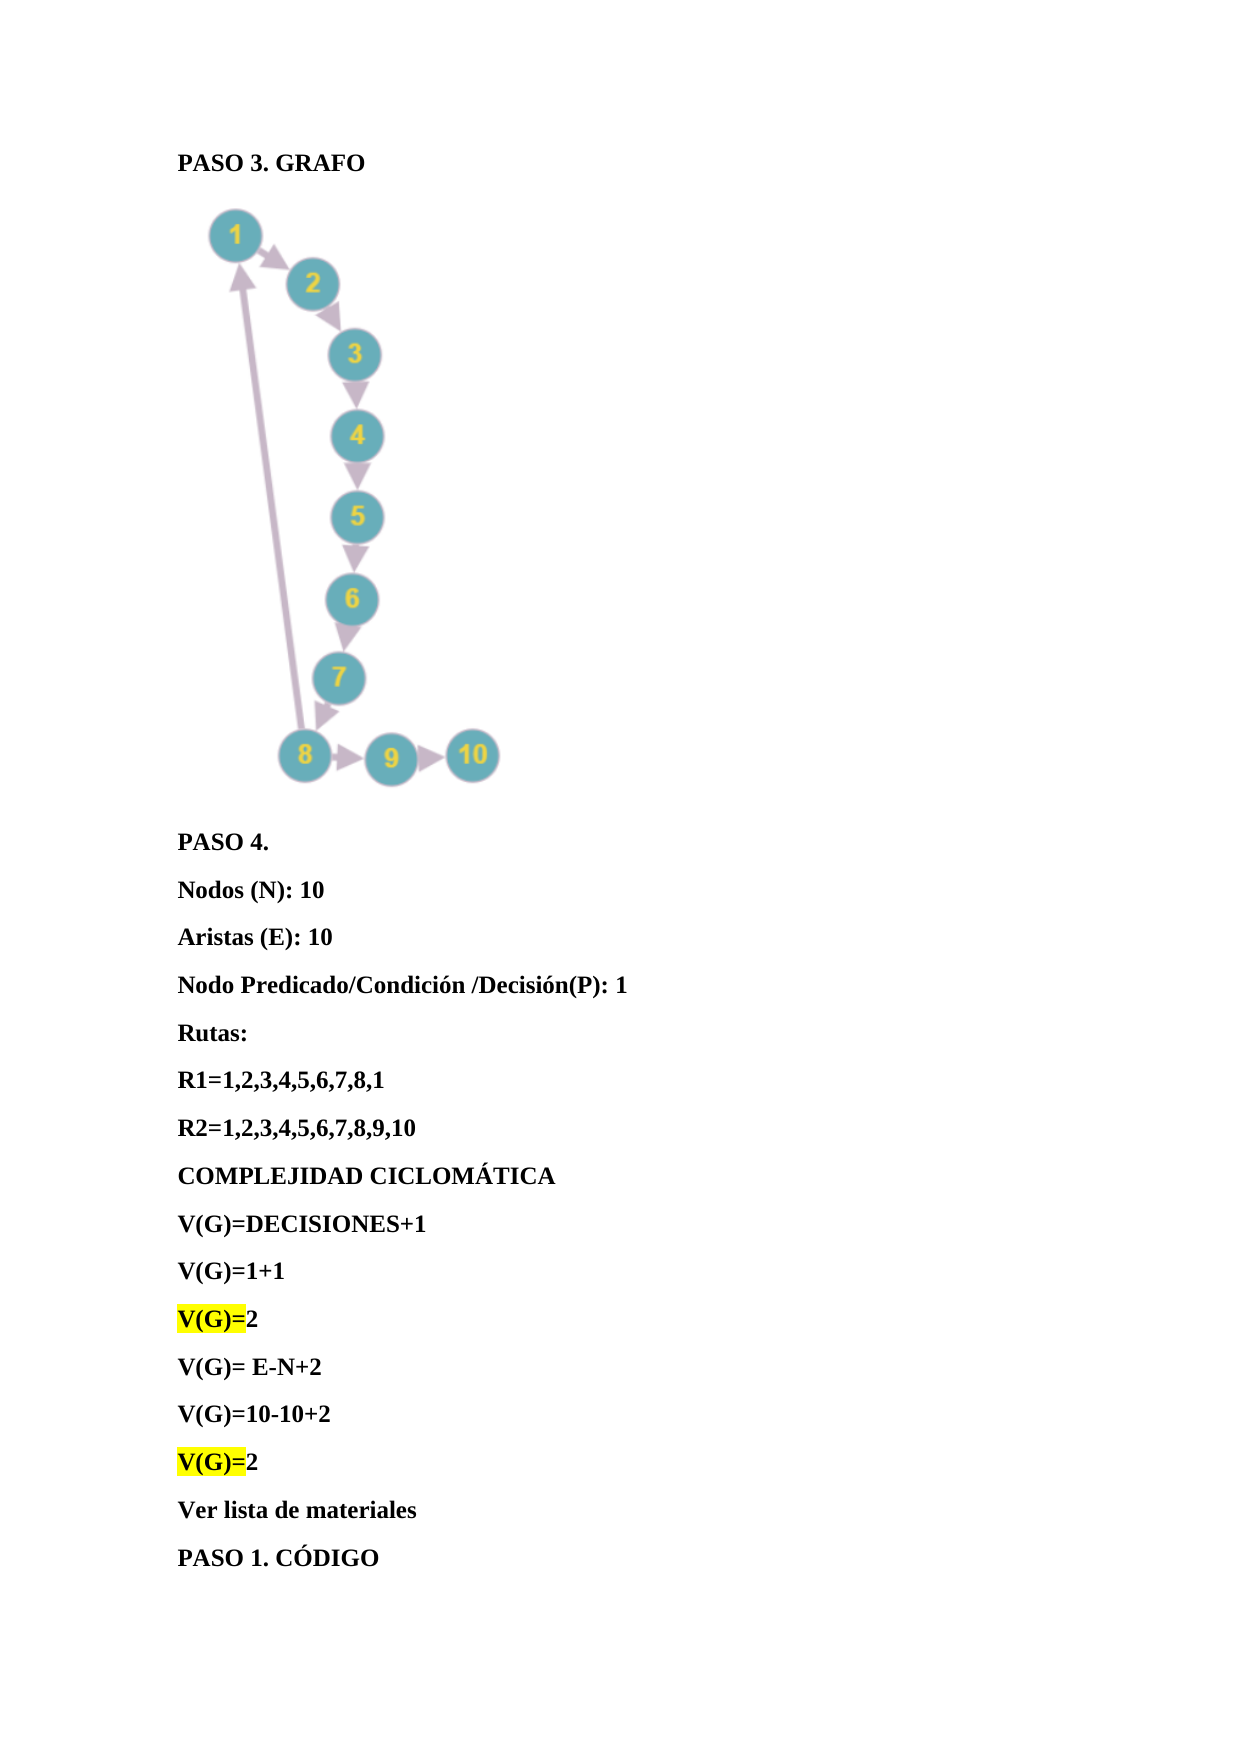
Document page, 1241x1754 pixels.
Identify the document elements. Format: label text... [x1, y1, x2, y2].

text Aristas (E): 10 [177, 922, 1063, 951]
text Nodos (N): 10 [177, 875, 1063, 903]
text V(G)=2 [246, 1304, 1063, 1333]
text R1=1,2,3,4,5,6,7,8,1 [177, 1066, 1063, 1094]
text R2=1,2,3,4,5,6,7,8,9,10 [177, 1113, 1063, 1142]
text V(G)= E-N+2 [177, 1352, 1063, 1381]
picture [177, 195, 520, 809]
text Ver lista de materiales [177, 1495, 1063, 1524]
text V(G)=1+1 [177, 1256, 1063, 1285]
text V(G)=DECISIONES+1 [177, 1209, 1063, 1237]
text PASO 3. GRAFO [177, 148, 1063, 176]
text PASO 1. CÓDIGO [177, 1543, 1063, 1571]
text Rutas: [177, 1018, 1063, 1047]
text Nodo Predicado/Condición /Decisión(P): 1 [177, 970, 1063, 999]
text V(G)=2 [246, 1447, 1063, 1476]
text PASO 4. [177, 827, 1063, 856]
text V(G)=10-10+2 [177, 1399, 1063, 1428]
text COMPLEJIDAD CICLOMÁTICA [177, 1161, 1063, 1190]
